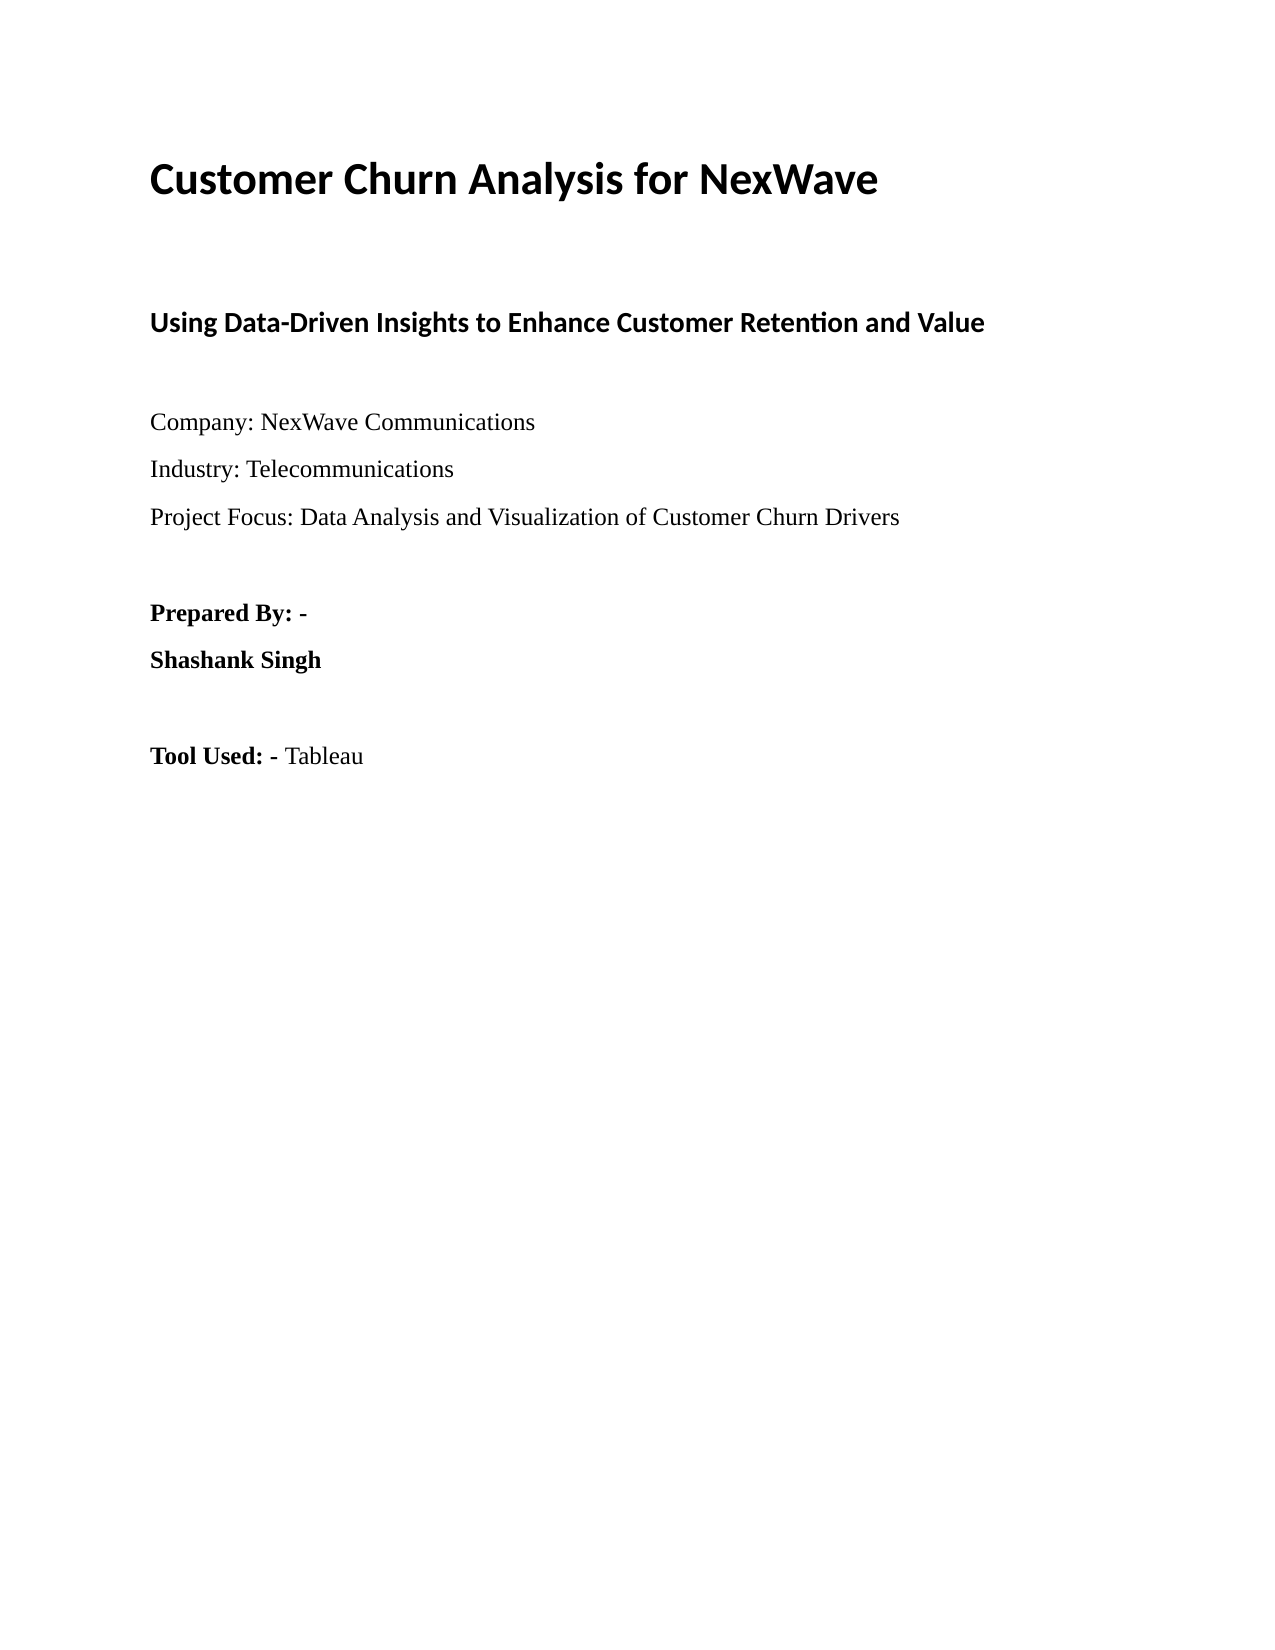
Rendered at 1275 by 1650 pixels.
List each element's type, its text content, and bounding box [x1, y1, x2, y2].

text Shashank Singh [150, 645, 1125, 674]
text Prepared By: - [150, 598, 1125, 626]
text Tool Used: - Tableau [150, 741, 1125, 769]
text Customer Churn Analysis for NexWave [150, 150, 1125, 206]
text Project Focus: Data Analysis and Visualization of Customer Churn Drivers [150, 502, 1125, 531]
text Company: NexWave Communications [150, 407, 1125, 436]
text Industry: Telecommunications [150, 454, 1125, 483]
text Using Data-Driven Insights to Enhance Customer Retention and Value [150, 304, 1125, 339]
